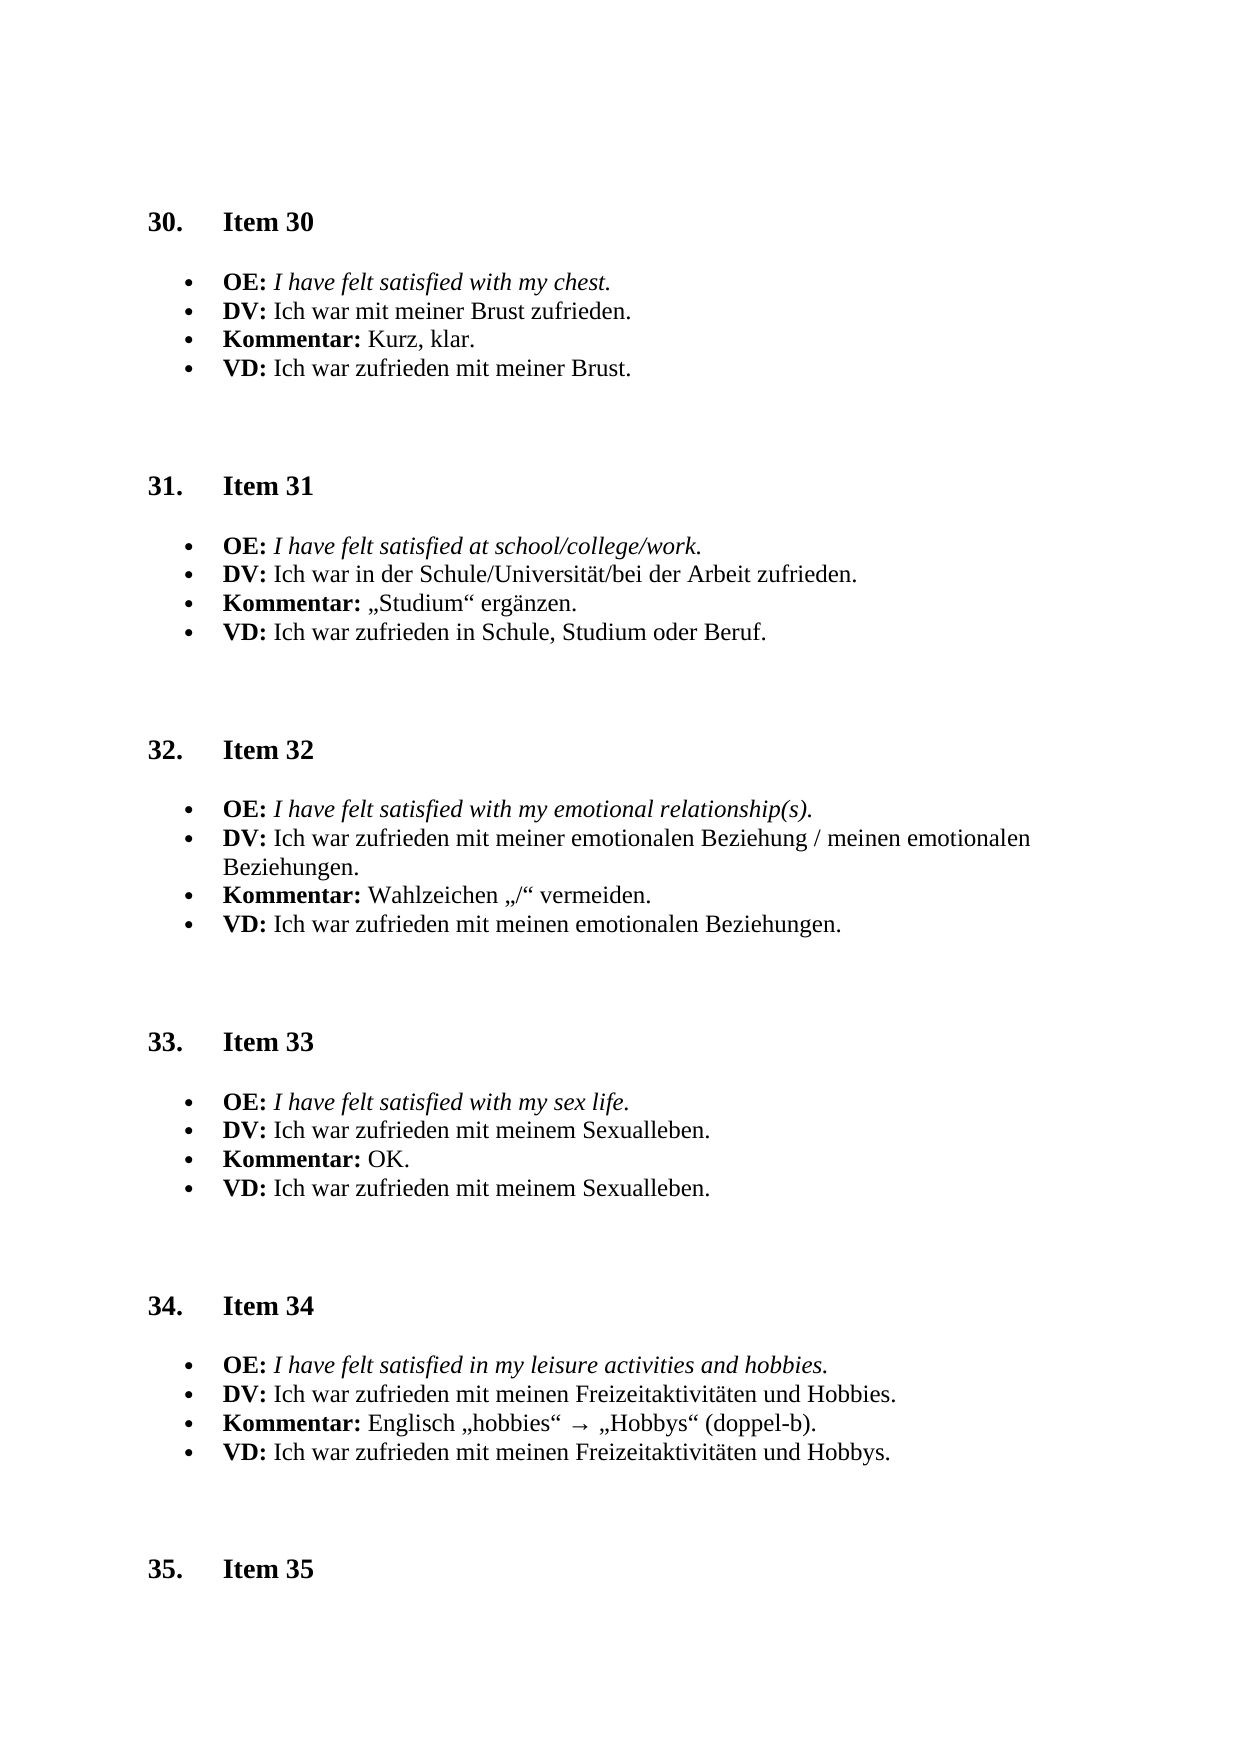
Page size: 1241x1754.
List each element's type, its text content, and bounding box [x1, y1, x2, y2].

list Item 31 [148, 469, 1093, 502]
list Kommentar: „Studium“ ergänzen. [185, 588, 1093, 617]
list Kommentar: Englisch „hobbies“ → „Hobbys“ (doppel-b). [185, 1408, 1093, 1437]
list OE: I have felt satisfied in my leisure activities and hobbies. [185, 1350, 1093, 1379]
list OE: I have felt satisfied at school/college/work. [185, 531, 1093, 559]
list VD: Ich war zufrieden in Schule, Studium oder Beruf. [185, 617, 1093, 646]
list Item 30 [148, 206, 1093, 238]
list Item 35 [148, 1552, 1093, 1585]
list DV: Ich war zufrieden mit meinen Freizeitaktivitäten und Hobbies. [185, 1379, 1093, 1408]
list Kommentar: Kurz, klar. [185, 324, 1093, 353]
list OE: I have felt satisfied with my sex life. [185, 1087, 1093, 1116]
list Kommentar: Wahlzeichen „/“ vermeiden. [185, 881, 1093, 909]
list OE: I have felt satisfied with my emotional relationship(s). [185, 794, 1093, 823]
list VD: Ich war zufrieden mit meinen Freizeitaktivitäten und Hobbys. [185, 1437, 1093, 1465]
list Item 33 [148, 1025, 1093, 1058]
list DV: Ich war mit meiner Brust zufrieden. [185, 296, 1093, 324]
list VD: Ich war zufrieden mit meiner Brust. [185, 353, 1093, 382]
list OE: I have felt satisfied with my chest. [185, 267, 1093, 296]
list Item 34 [148, 1289, 1093, 1321]
list VD: Ich war zufrieden mit meinen emotionalen Beziehungen. [185, 909, 1093, 938]
list DV: Ich war zufrieden mit meinem Sexualleben. [185, 1116, 1093, 1144]
list DV: Ich war zufrieden mit meiner emotionalen Beziehung / meinen emotionalen Beziehungen. [185, 823, 1093, 881]
list DV: Ich war in der Schule/Universität/bei der Arbeit zufrieden. [185, 559, 1093, 588]
list VD: Ich war zufrieden mit meinem Sexualleben. [185, 1173, 1093, 1202]
list Kommentar: OK. [185, 1144, 1093, 1173]
list Item 32 [148, 733, 1093, 765]
